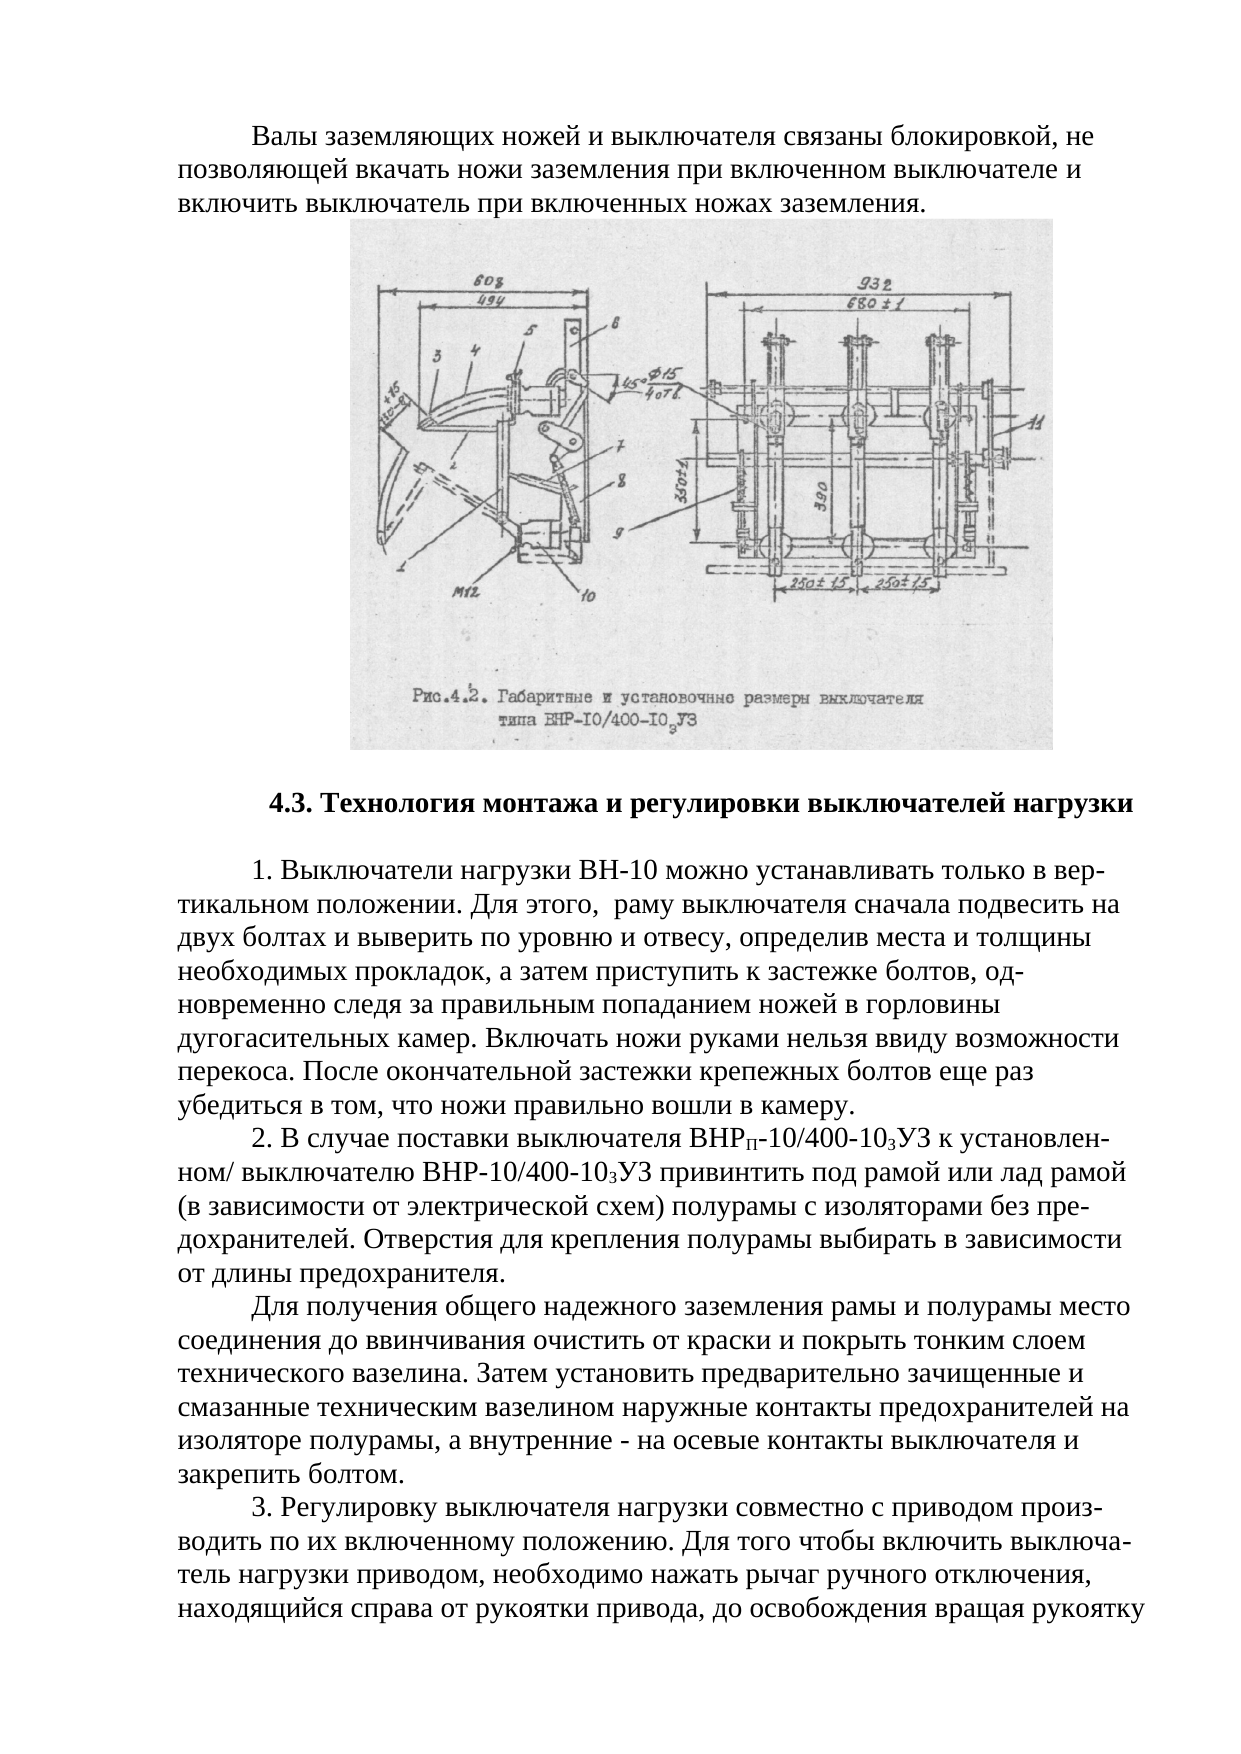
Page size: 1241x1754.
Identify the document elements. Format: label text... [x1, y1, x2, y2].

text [177, 1489, 1152, 1624]
text 1. Выключатели нагрузки ВН-10 можно устанавливать только в вертикальном положении. Для этого, раму выключателя сначала подвесить на двух болтах и выверить по уровню и отвесу, определив места и толщины необходимых прокладок, а затем приступить к застежке болтов, одновременно следя за правильным попаданием ножей в горловины дугогасительных камер. Включать ножи руками нельзя ввиду возможности перекоса. После окончательной застежки крепежных болтов еще раз убедиться в том, что ножи правильно вошли в камеру. [177, 852, 1152, 1121]
text Для получения общего надежного заземления рамы и полурамы место соединения до ввинчивания очистить от краски и покрыть тонким слоем технического вазелина. Затем установить предварительно зачищенные и смазанные техническим вазелином наружные контакты предохранителей на изоляторе полурамы, а внутренние - на осевые контакты выключателя и закрепить болтом. [177, 1288, 1152, 1489]
text Валы заземляющих ножей и выключателя связаны блокировкой, не позволяющей вкачать ножи заземления при включенном выключателе и включить выключатель при включенных ножах заземления. [177, 118, 1152, 219]
picture [350, 219, 1053, 750]
text 2. В случае поставки выключателя ВНРП-10/400-10ЗУЗ к установленном/ выключателю ВНР-10/400-10ЗУЗ привинтить под рамой или лад рамой (в зависимости от электрической схем) полурамы с изоляторами без предохранителей. Отверстия для крепления полурамы выбирать в зависимости от длины предохранителя. [177, 1121, 1152, 1288]
text 4.3. Технология монтажа и регулировки выключателей нагрузки [177, 785, 1152, 819]
